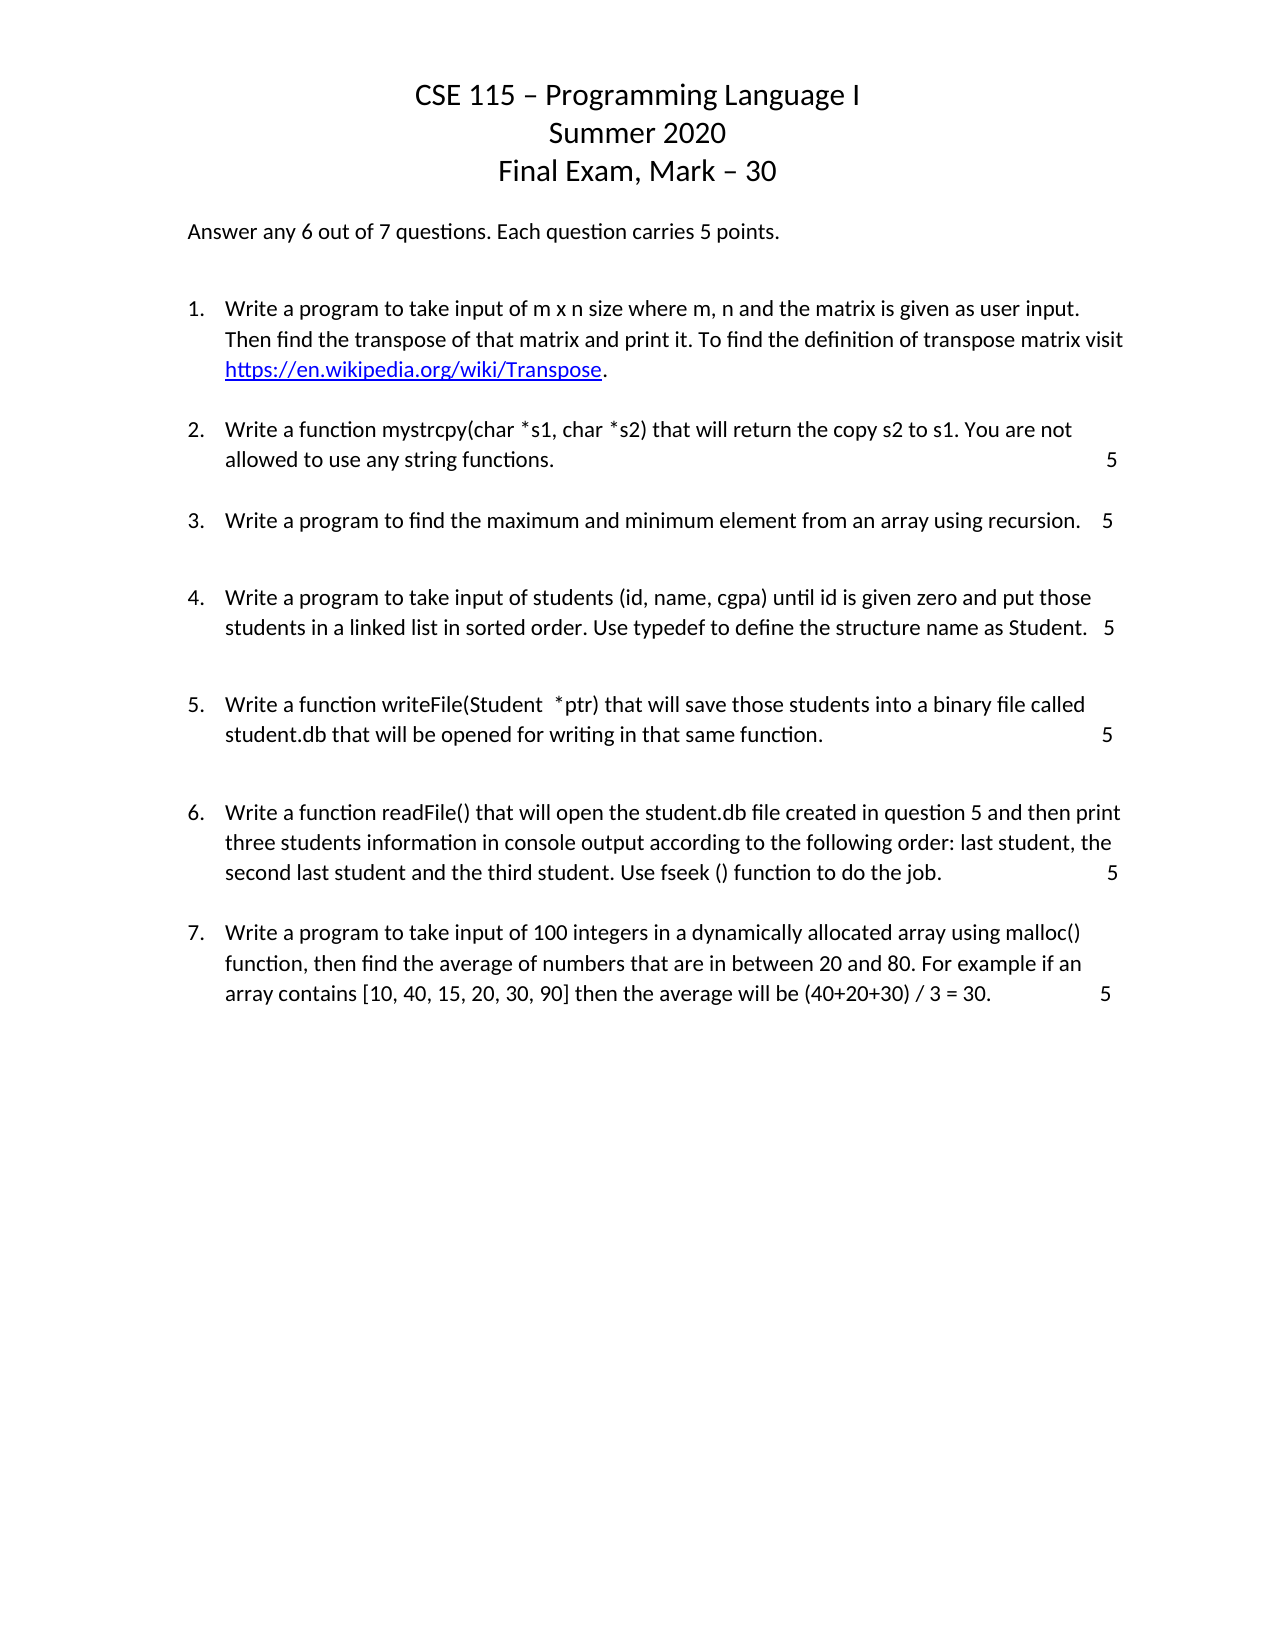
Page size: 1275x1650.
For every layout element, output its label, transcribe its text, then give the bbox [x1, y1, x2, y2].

list Write a program to find the maximum and minimum element from an array using recursion. 5 [187, 506, 1125, 534]
list Write a function writeFile(Student *ptr) that will save those students into a binary file called student.db that will be opened for writing in that same function. 5 [187, 690, 1125, 748]
text Answer any 6 out of 7 questions. Each question carries 5 points. [187, 217, 1125, 245]
list Write a function readFile() that will open the student.db file created in question 5 and then print three students information in console output according to the following order: last student, the second last student and the third student. Use fseek () function to do the job. 5 [187, 798, 1125, 886]
list Write a program to take input of m x n size where m, n and the matrix is given as user input. Then find the transpose of that matrix and print it. To find the definition of transpose matrix visit https://en.wikipedia.org/wiki/Transpose. [187, 294, 1125, 383]
list Write a program to take input of students (id, name, cgpa) until id is given zero and put those students in a linked list in sorted order. Use typedef to define the structure name as Student. 5 [187, 583, 1125, 641]
list Write a function mystrcpy(char *s1, char *s2) that will return the copy s2 to s1. You are not allowed to use any string functions. 5 [187, 415, 1125, 473]
list Write a program to take input of 100 integers in a dynamically allocated array using malloc() function, then find the average of numbers that are in between 20 and 80. For example if an array contains [10, 40, 15, 20, 30, 90] then the average will be (40+20+30) / 3 = 30. 5 [187, 918, 1125, 1007]
